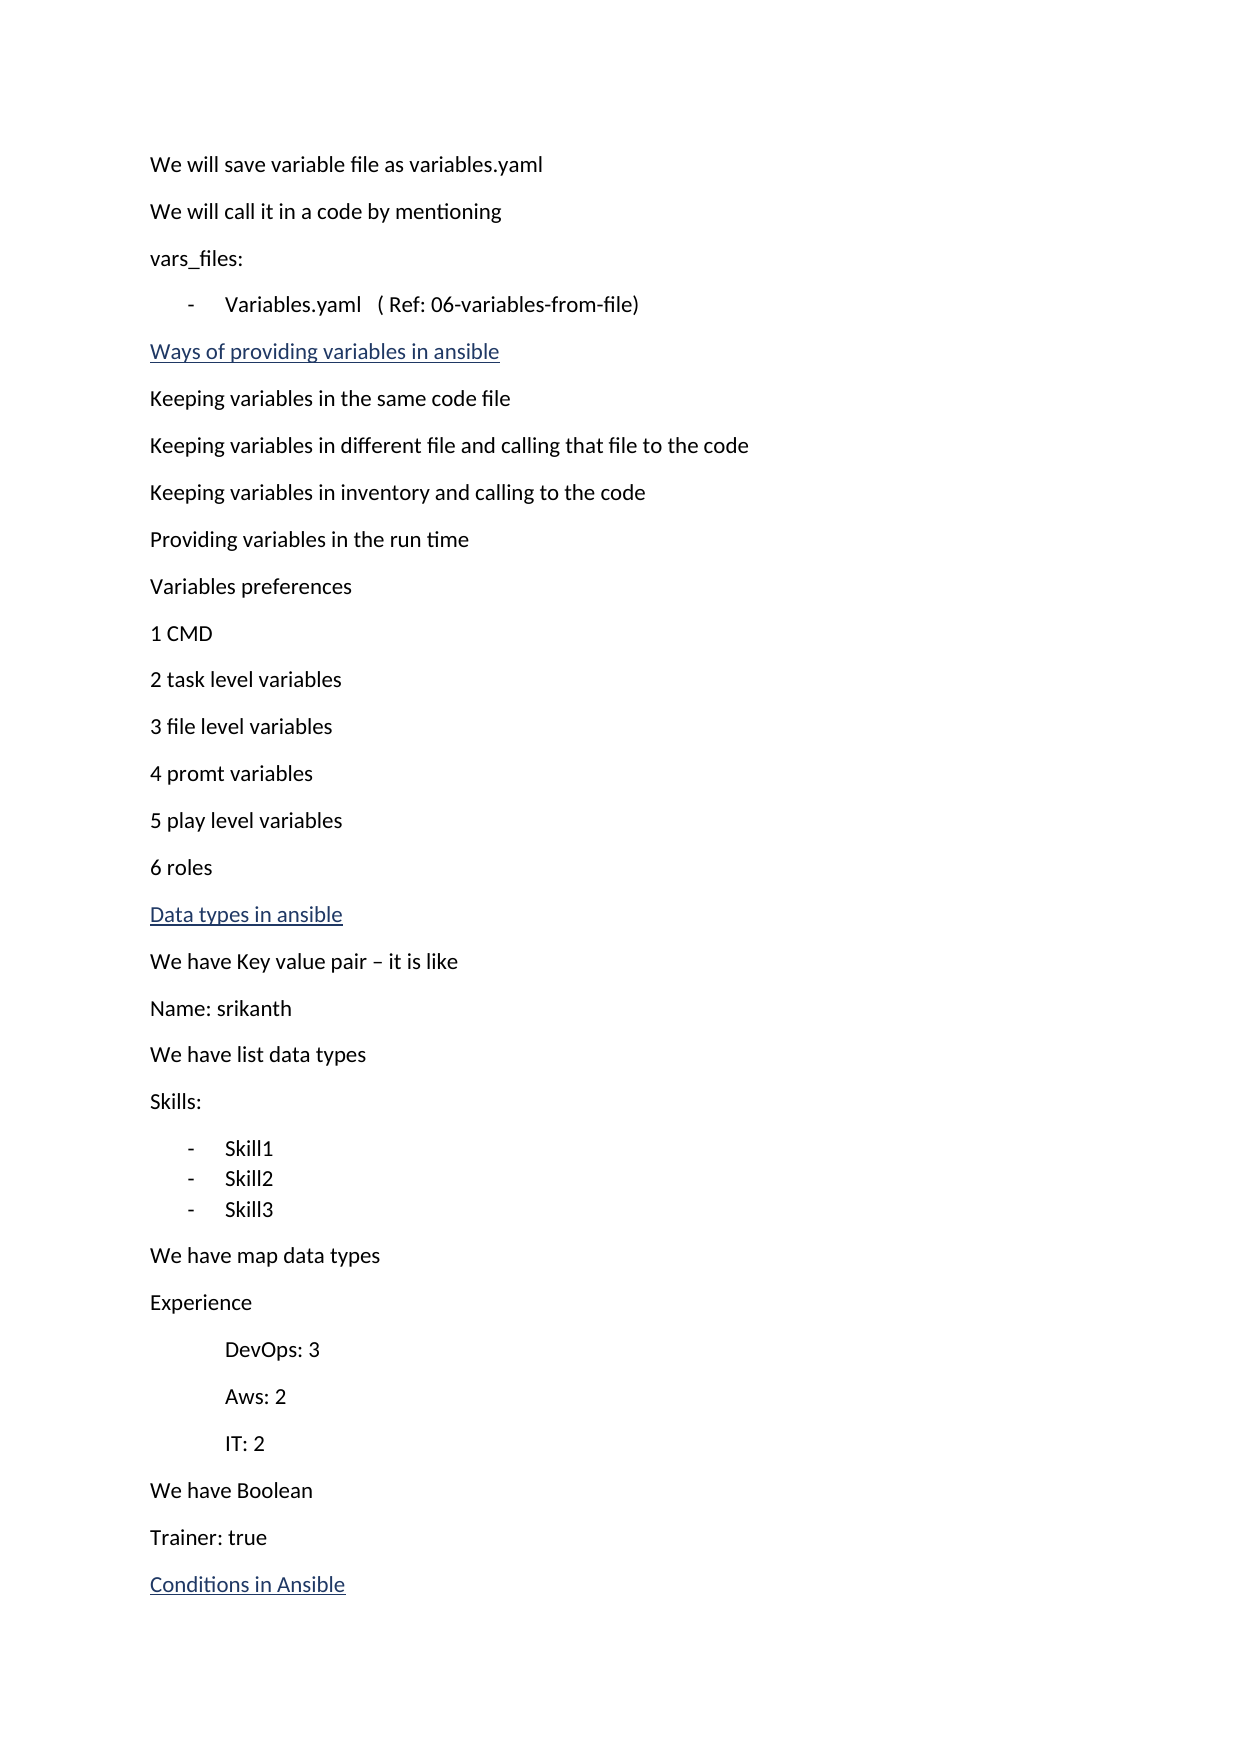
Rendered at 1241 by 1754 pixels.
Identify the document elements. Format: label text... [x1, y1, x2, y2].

text Keeping variables in different file and calling that file to the code [150, 431, 1090, 459]
text vars_files: [150, 244, 1090, 272]
text We will call it in a code by mentioning [150, 197, 1090, 225]
text We have Key value pair – it is like [150, 947, 1090, 975]
text Name: srikanth [150, 994, 1090, 1022]
text Skills: [150, 1087, 1090, 1116]
text Trainer: true [150, 1523, 1090, 1551]
text Keeping variables in inventory and calling to the code [150, 478, 1090, 506]
text IT: 2 [150, 1429, 1090, 1457]
text 3 file level variables [150, 712, 1090, 741]
text 6 roles [150, 853, 1090, 881]
text 2 task level variables [150, 666, 1090, 694]
list Skill2 [187, 1164, 1090, 1193]
text Variables preferences [150, 572, 1090, 600]
list Skill1 [187, 1134, 1090, 1162]
text Conditions in Ansible [150, 1570, 1090, 1598]
text Keeping variables in the same code file [150, 384, 1090, 412]
text We have map data types [150, 1242, 1090, 1270]
text Aws: 2 [150, 1382, 1090, 1410]
text Experience [150, 1288, 1090, 1317]
list Variables.yaml ( Ref: 06-variables-from-file) [187, 291, 1090, 319]
text Data types in ansible [150, 900, 1090, 928]
text We have Boolean [150, 1476, 1090, 1504]
text DevOps: 3 [150, 1335, 1090, 1363]
text Ways of providing variables in ansible [150, 337, 1090, 366]
text Providing variables in the run time [150, 525, 1090, 553]
list Skill3 [187, 1195, 1090, 1223]
text 5 play level variables [150, 806, 1090, 834]
text 4 promt variables [150, 759, 1090, 787]
text 1 CMD [150, 619, 1090, 647]
text We will save variable file as variables.yaml [150, 150, 1090, 178]
text We have list data types [150, 1041, 1090, 1069]
